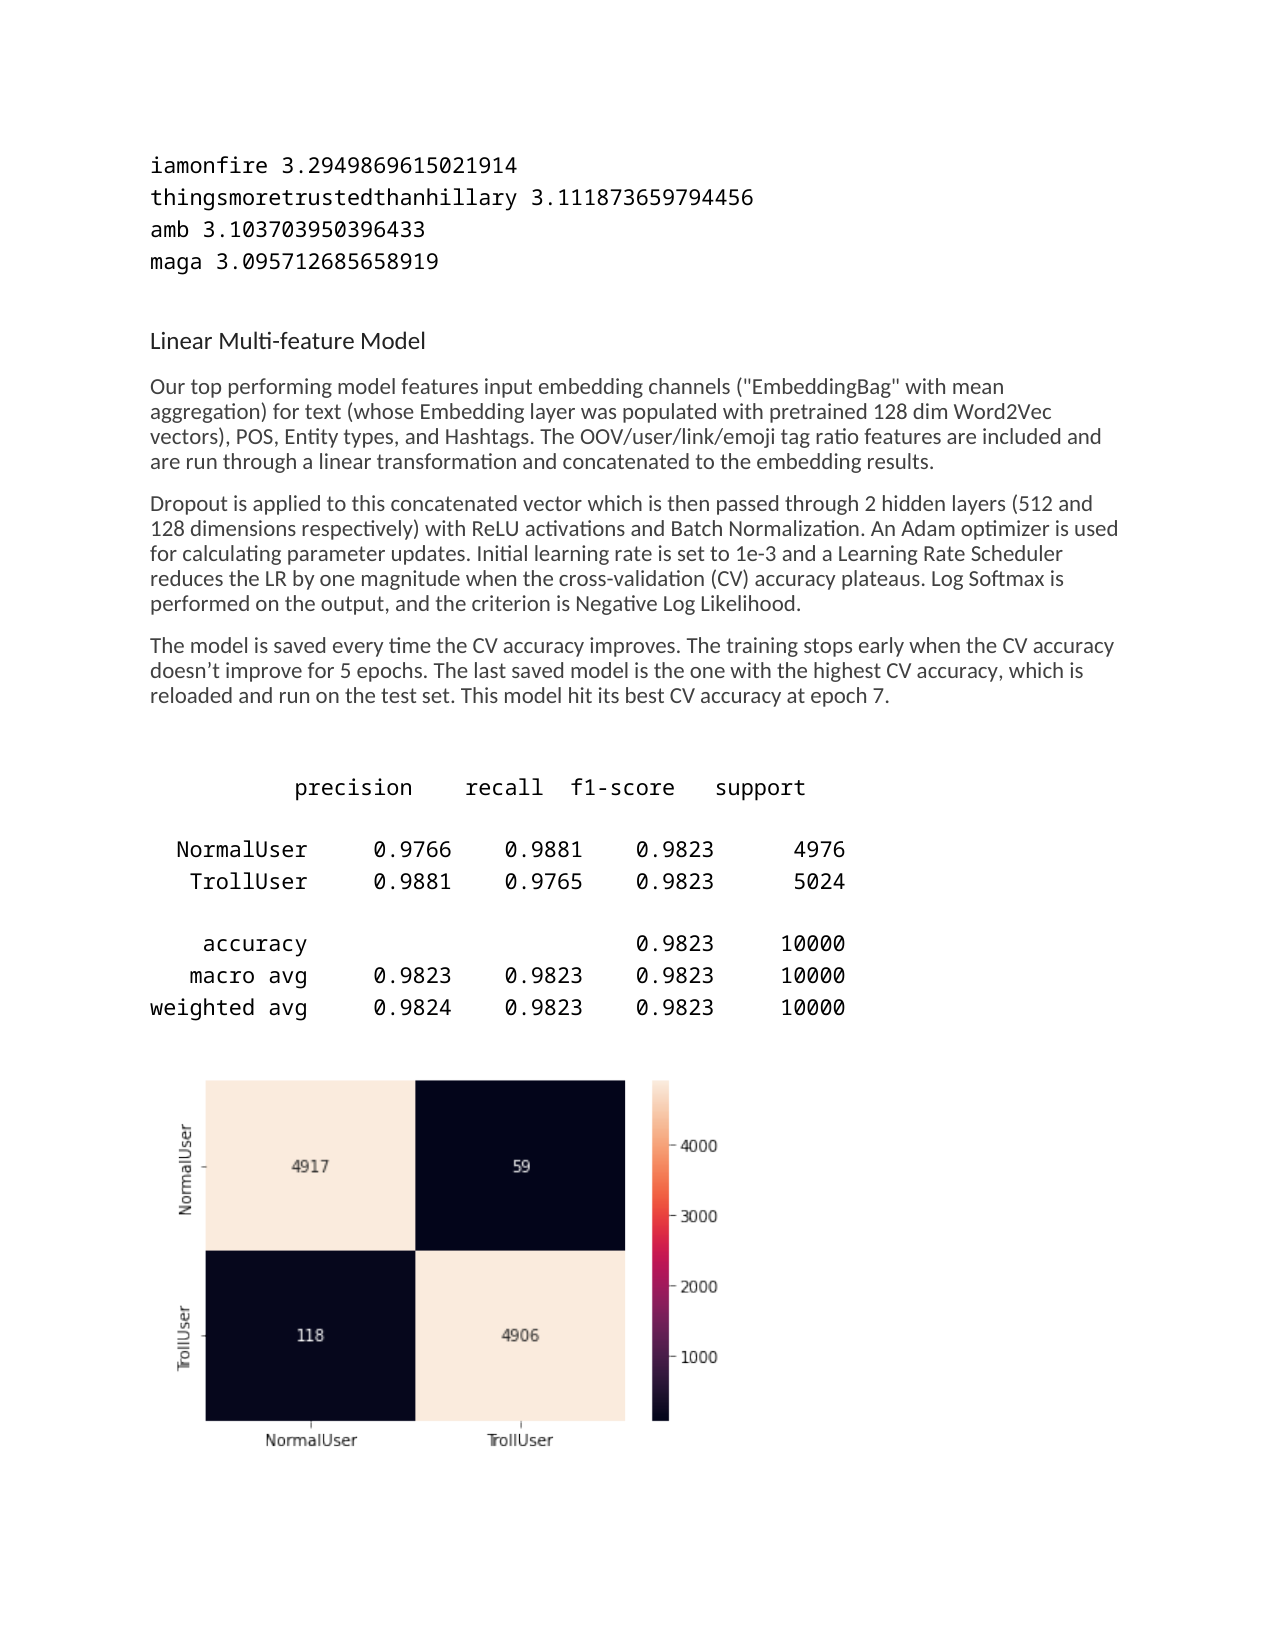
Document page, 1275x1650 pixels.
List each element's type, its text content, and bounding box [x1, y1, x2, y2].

text Dropout is applied to this concatenated vector which is then passed through 2 hidden layers (512 and 128 dimensions respectively) with ReLU activations and Batch Normalization. An Adam optimizer is used for calculating parameter updates. Initial learning rate is set to 1e-3 and a Learning Rate Scheduler reduces the LR by one magnitude when the cross-validation (CV) accuracy plateaus. Log Softmax is performed on the output, and the criterion is Negative Log Likelihood. [150, 491, 1125, 616]
text The model is saved every time the CV accuracy improves. The training stops early when the CV accuracy doesn’t improve for 5 epochs. The last saved model is the one with the highest CV accuracy, which is reloaded and run on the test set. This model hit its best CV accuracy at epoch 7. [150, 633, 1125, 708]
text Linear Multi-feature Model [150, 325, 1125, 356]
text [150, 150, 1125, 306]
text precision recall f1-score support NormalUser 0.9766 0.9881 0.9823 4976 TrollUser 0.9881 0.9765 0.9823 5024 accuracy 0.9823 10000 macro avg 0.9823 0.9823 0.9823 10000 weighted avg 0.9824 0.9823 0.9823 10000 [150, 772, 1125, 1022]
text Our top performing model features input embedding channels ("EmbeddingBag" with mean aggregation) for text (whose Embedding layer was populated with pretrained 128 dim Word2Vec vectors), POS, Entity types, and Hashtags. The OOV/user/link/emoji tag ratio features are included and are run through a linear transformation and concatenated to the embedding results. [150, 375, 1125, 475]
